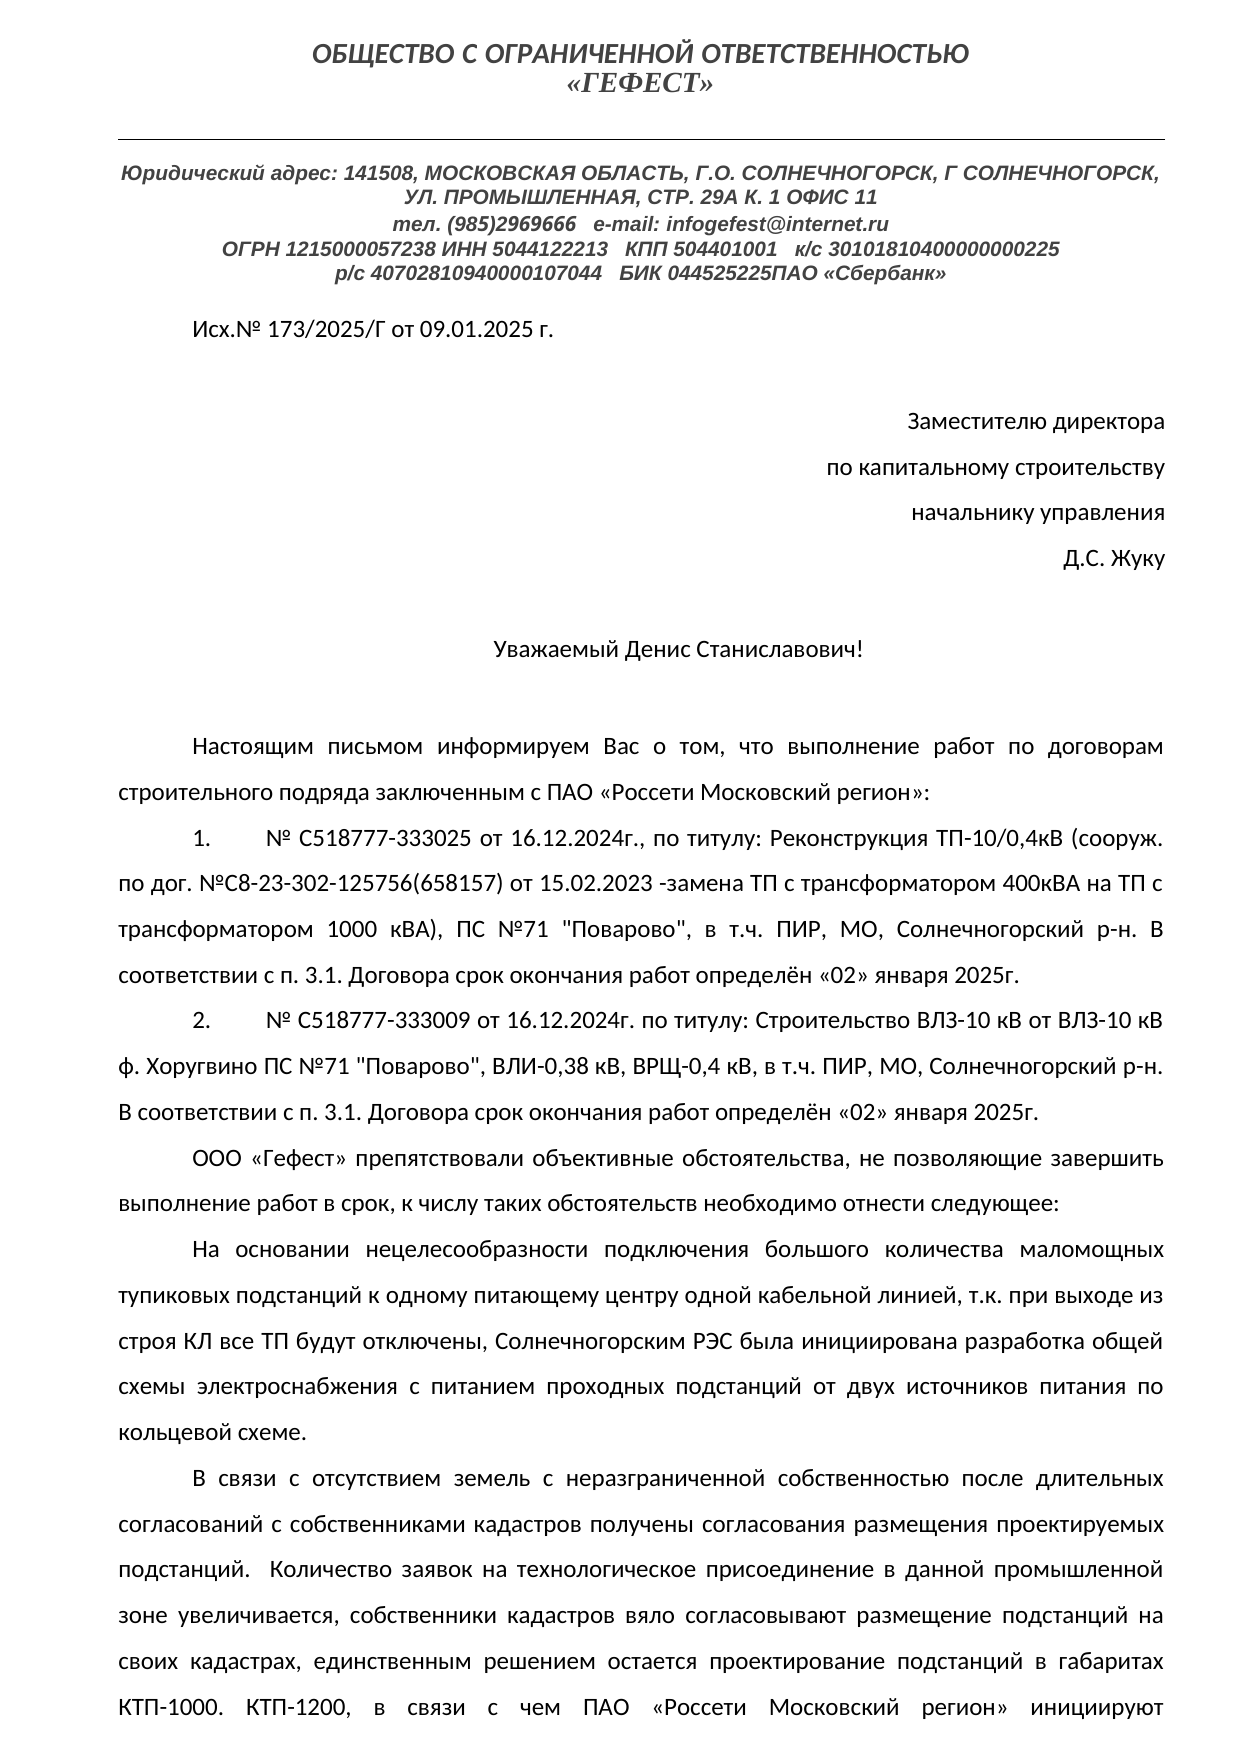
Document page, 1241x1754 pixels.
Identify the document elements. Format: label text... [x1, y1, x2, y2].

text На основании нецелесообразности подключения большого количества маломощных тупиковых подстанций к одному питающему центру одной кабельной линией, т.к. при выходе из строя КЛ все ТП будут отключены, Солнечногорским РЭС была инициирована разработка общей схемы электроснабжения с питанием проходных подстанций от двух источников питания по кольцевой схеме. [118, 1233, 1165, 1447]
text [118, 1462, 1165, 1721]
text Заместителю директора [118, 405, 1165, 435]
text Д.С. Жуку [118, 542, 1165, 573]
text 1. № С518777-333025 от 16.12.2024г., по титулу: Реконструкция ТП-10/0,4кВ (сооруж. по дог. №С8-23-302-125756(658157) от 15.02.2023 -замена ТП с трансформатором 400кВА на ТП с трансформатором 1000 кВА), ПС №71 "Поварово", в т.ч. ПИР, МО, Солнечногорский р-н. В соответствии с п. 3.1. Договора срок окончания работ определён «02» января 2025г. [118, 822, 1165, 989]
text по капитальному строительству [118, 451, 1165, 481]
text начальнику управления [118, 496, 1165, 527]
text Уважаемый Денис Станиславович! [118, 633, 1165, 664]
text Настоящим письмом информируем Вас о том, что выполнение работ по договорам строительного подряда заключенным с ПАО «Россети Московский регион»: [118, 730, 1165, 807]
text Исх.№ 173/2025/Г от 09.01.2025 г. [118, 313, 1165, 344]
text 2. № С518777-333009 от 16.12.2024г. по титулу: Строительство ВЛЗ-10 кВ от ВЛЗ-10 кВ ф. Хоругвино ПС №71 "Поварово", ВЛИ-0,38 кВ, ВРЩ-0,4 кВ, в т.ч. ПИР, МО, Солнечногорский р-н. В соответствии с п. 3.1. Договора срок окончания работ определён «02» января 2025г. [118, 1005, 1165, 1127]
text ООО «Гефест» препятствовали объективные обстоятельства, не позволяющие завершить выполнение работ в срок, к числу таких обстоятельств необходимо отнести следующее: [118, 1142, 1165, 1218]
